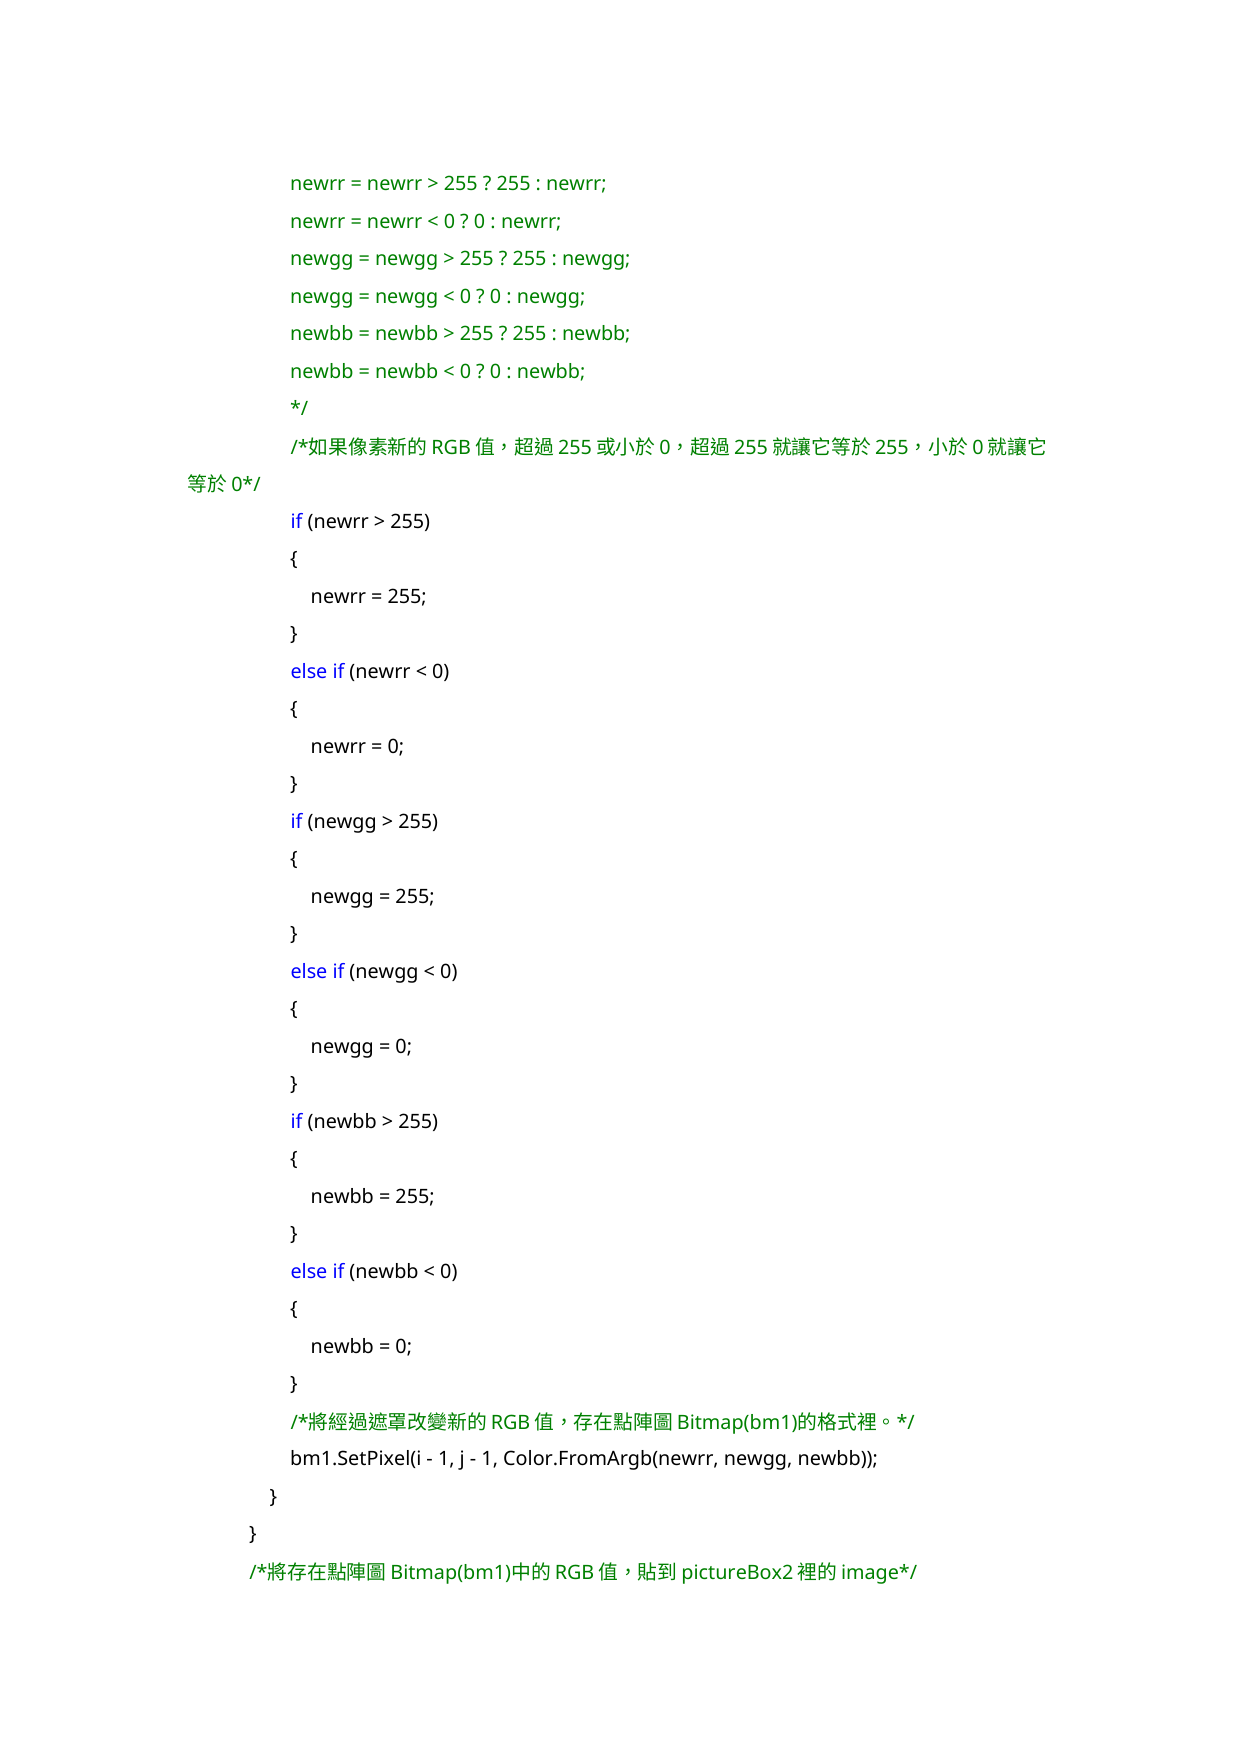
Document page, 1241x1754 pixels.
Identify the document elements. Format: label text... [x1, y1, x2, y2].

text { [187, 1139, 1053, 1177]
text newrr = newrr > 255 ? 255 : newrr; [187, 164, 1053, 202]
text { [187, 689, 1053, 727]
text newgg = newgg > 255 ? 255 : newgg; [187, 239, 1053, 277]
text } [187, 1364, 1053, 1402]
text if (newrr > 255) [187, 502, 1053, 539]
text } [187, 1214, 1053, 1252]
text newrr = 0; [187, 727, 1053, 764]
text newgg = 255; [187, 877, 1053, 914]
text */ [187, 389, 1053, 427]
text bm1.SetPixel(i - 1, j - 1, Color.FromArgb(newrr, newgg, newbb)); [187, 1439, 1053, 1477]
text newgg = 0; [187, 1027, 1053, 1064]
text /*將存在點陣圖Bitmap(bm1)中的RGB值，貼到pictureBox2裡的image*/ [187, 1552, 1053, 1589]
text } [187, 764, 1053, 802]
text { [187, 539, 1053, 577]
text } [187, 914, 1053, 952]
text /*將經過遮罩改變新的RGB值，存在點陣圖Bitmap(bm1)的格式裡。*/ [187, 1402, 1053, 1439]
text /*如果像素新的RGB值，超過255或小於0，超過255就讓它等於255，小於0就讓它等於0*/ [187, 427, 1053, 502]
text else if (newbb < 0) [187, 1252, 1053, 1289]
text { [187, 1289, 1053, 1327]
text if (newbb > 255) [187, 1102, 1053, 1139]
text { [187, 839, 1053, 877]
text } [187, 1477, 1053, 1514]
text newrr = newrr < 0 ? 0 : newrr; [187, 202, 1053, 239]
text else if (newgg < 0) [187, 952, 1053, 989]
text } [187, 1514, 1053, 1552]
text } [187, 1064, 1053, 1102]
text newrr = 255; [187, 577, 1053, 614]
text newgg = newgg < 0 ? 0 : newgg; [187, 277, 1053, 314]
text else if (newrr < 0) [187, 652, 1053, 689]
text newbb = newbb < 0 ? 0 : newbb; [187, 352, 1053, 389]
text newbb = newbb > 255 ? 255 : newbb; [187, 314, 1053, 352]
text newbb = 0; [187, 1327, 1053, 1364]
text } [187, 614, 1053, 652]
text if (newgg > 255) [187, 802, 1053, 839]
text newbb = 255; [187, 1177, 1053, 1214]
text { [187, 989, 1053, 1027]
